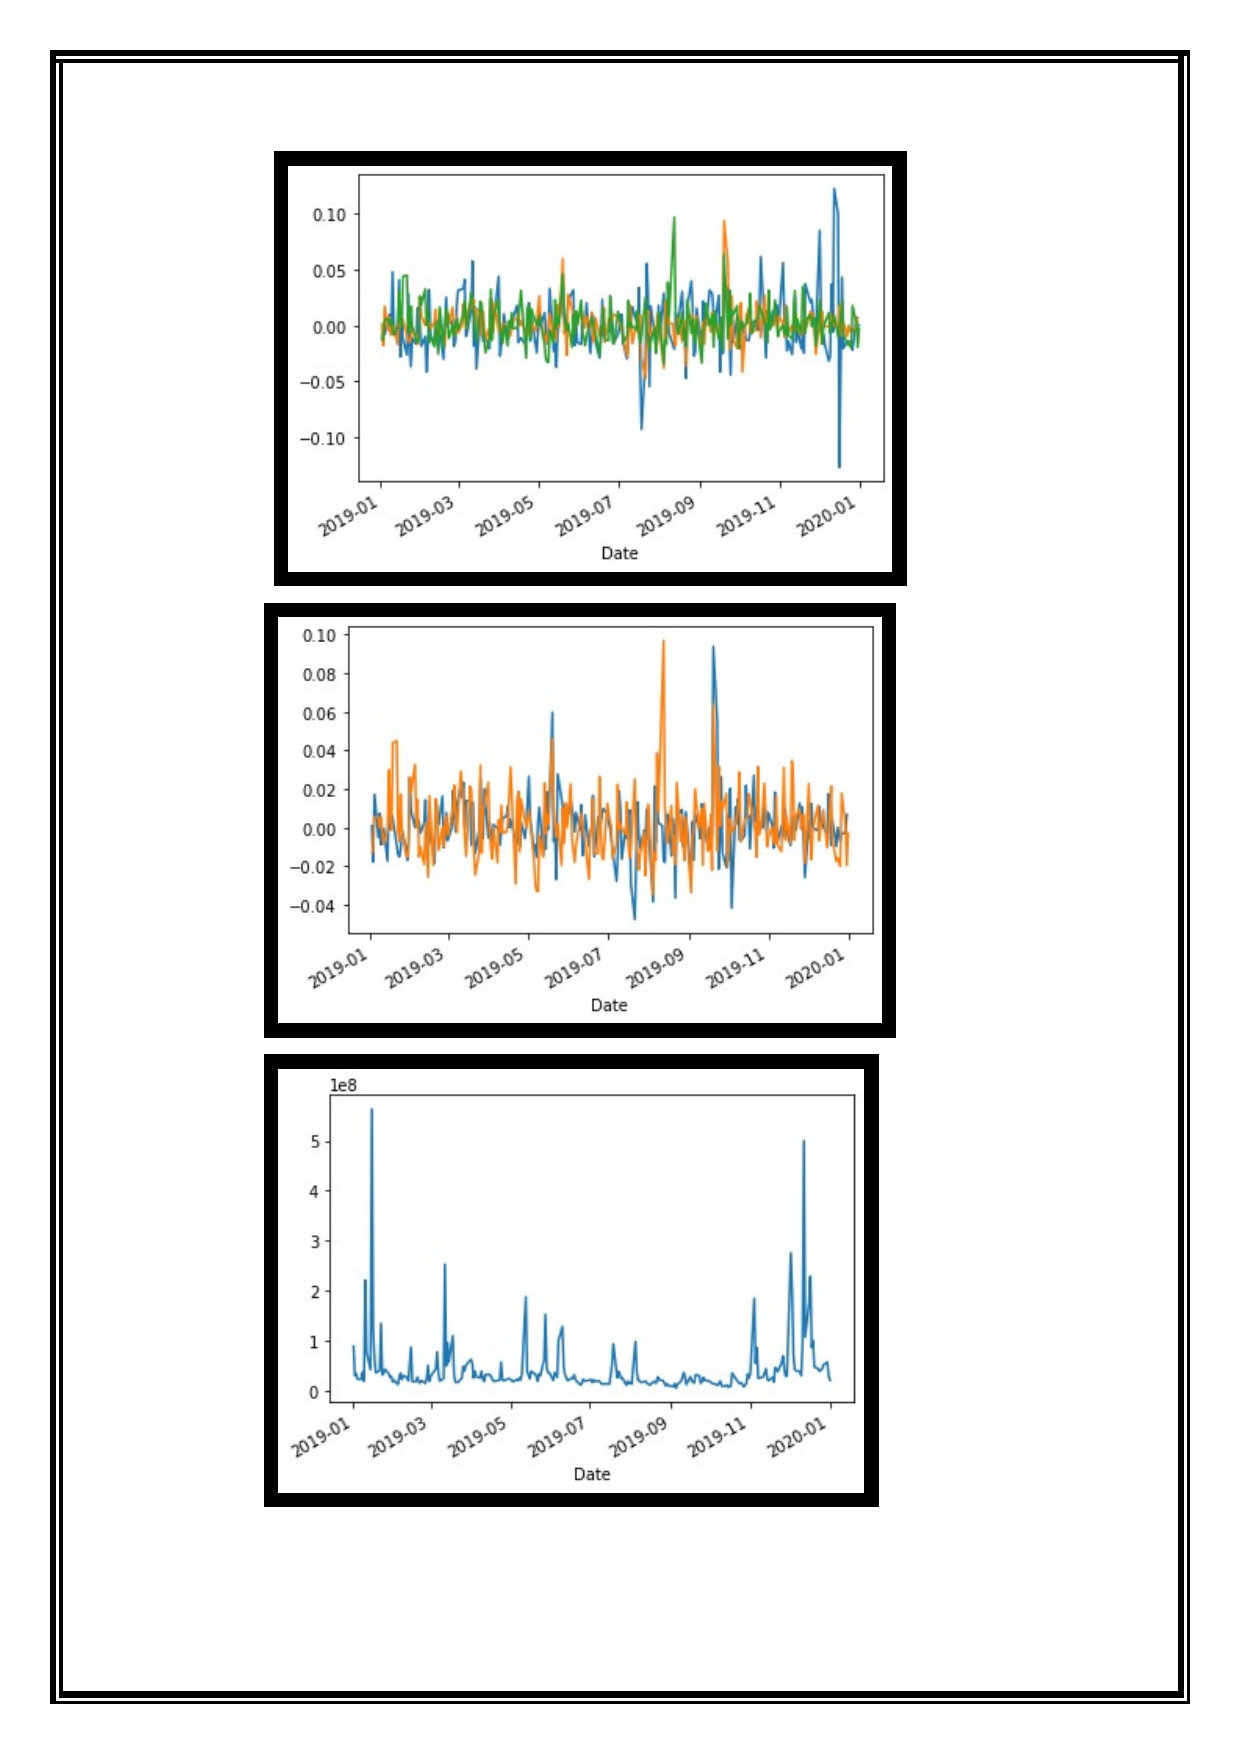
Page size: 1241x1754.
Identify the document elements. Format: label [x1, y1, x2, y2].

picture [278, 1069, 864, 1493]
picture [278, 617, 882, 1023]
picture [288, 166, 892, 572]
